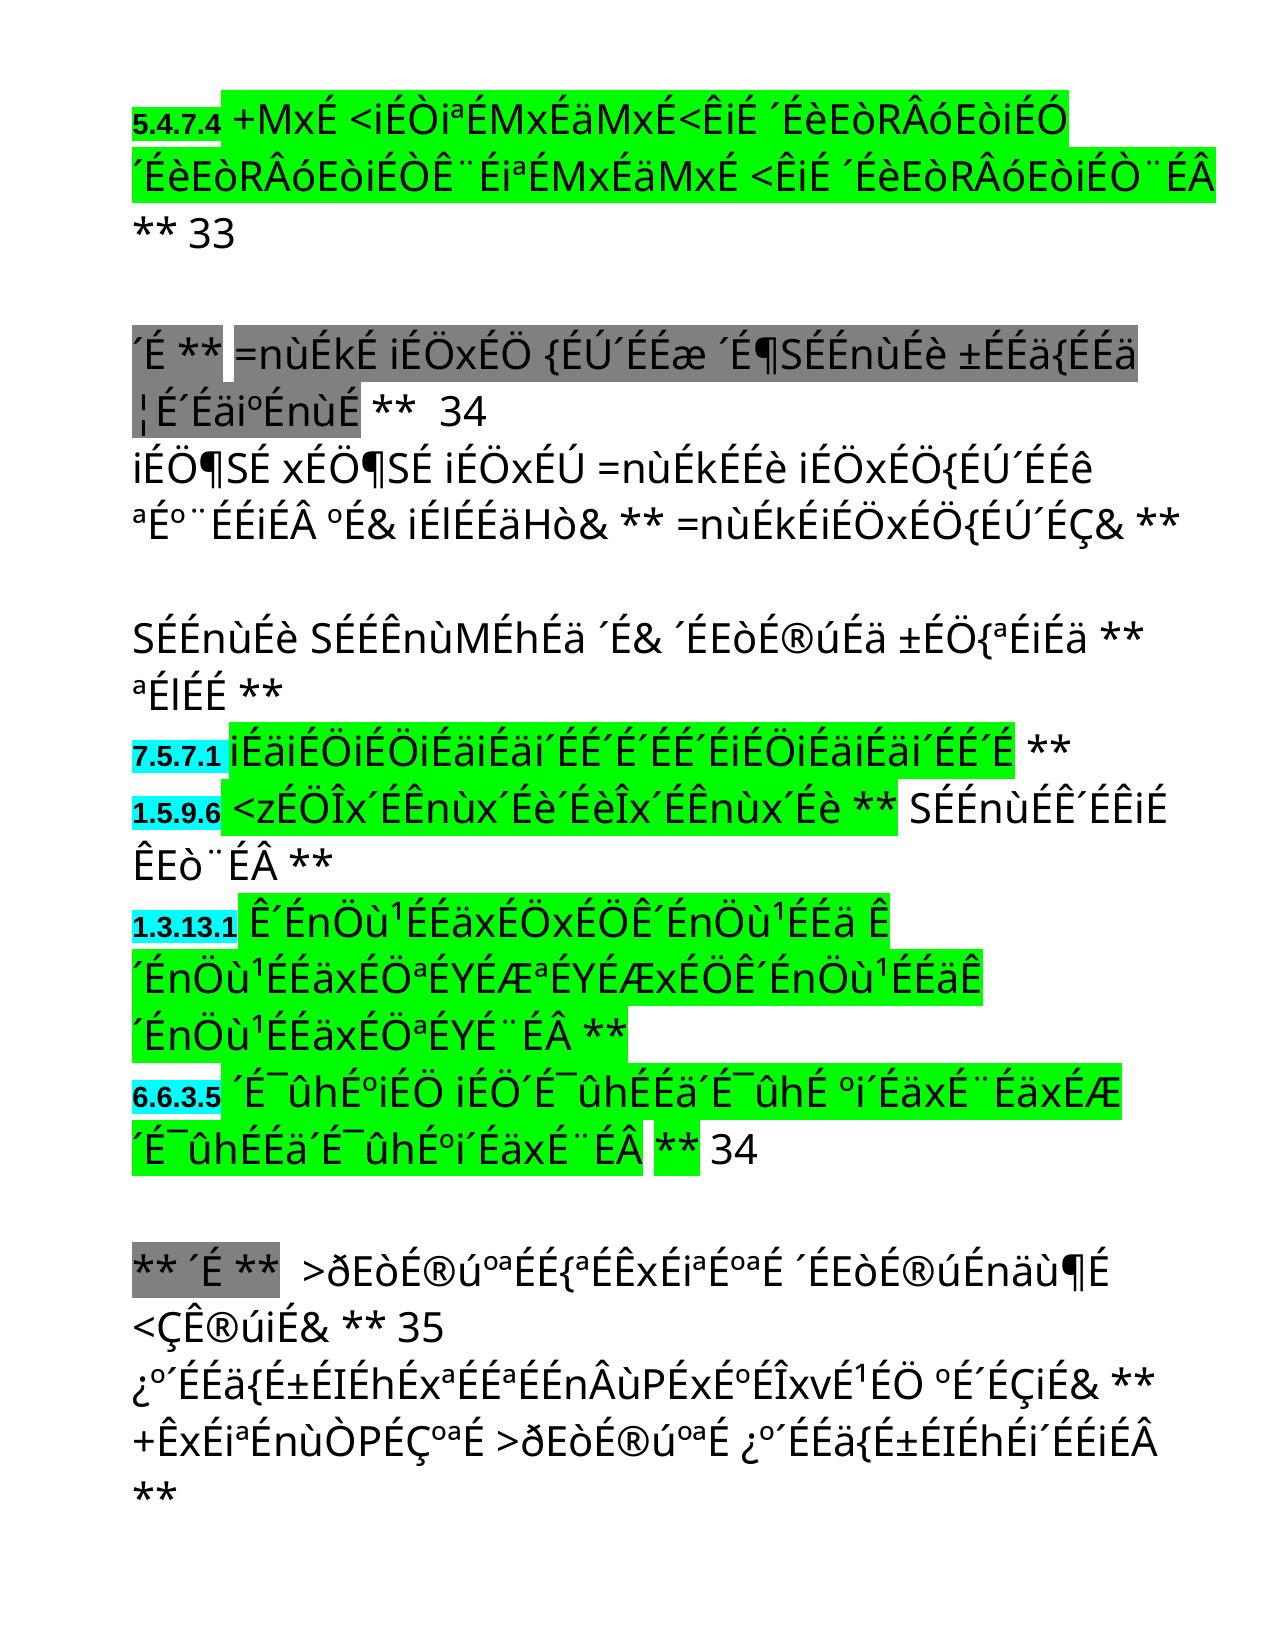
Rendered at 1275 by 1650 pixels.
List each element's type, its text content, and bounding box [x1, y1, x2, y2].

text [132, 1185, 1186, 1525]
text 5.4.7.4 +MxÉ <iÉÒiªÉMxÉäMxÉ<ÊiÉ ´ÉèEòRÂóEòiÉÓ´ÉèEòRÂóEòiÉÒÊ¨ÉiªÉMxÉäMxÉ <ÊiÉ ´ÉèEòRÂóEòiÉÒ¨ÉÂ ** 33 [132, 90, 1237, 260]
